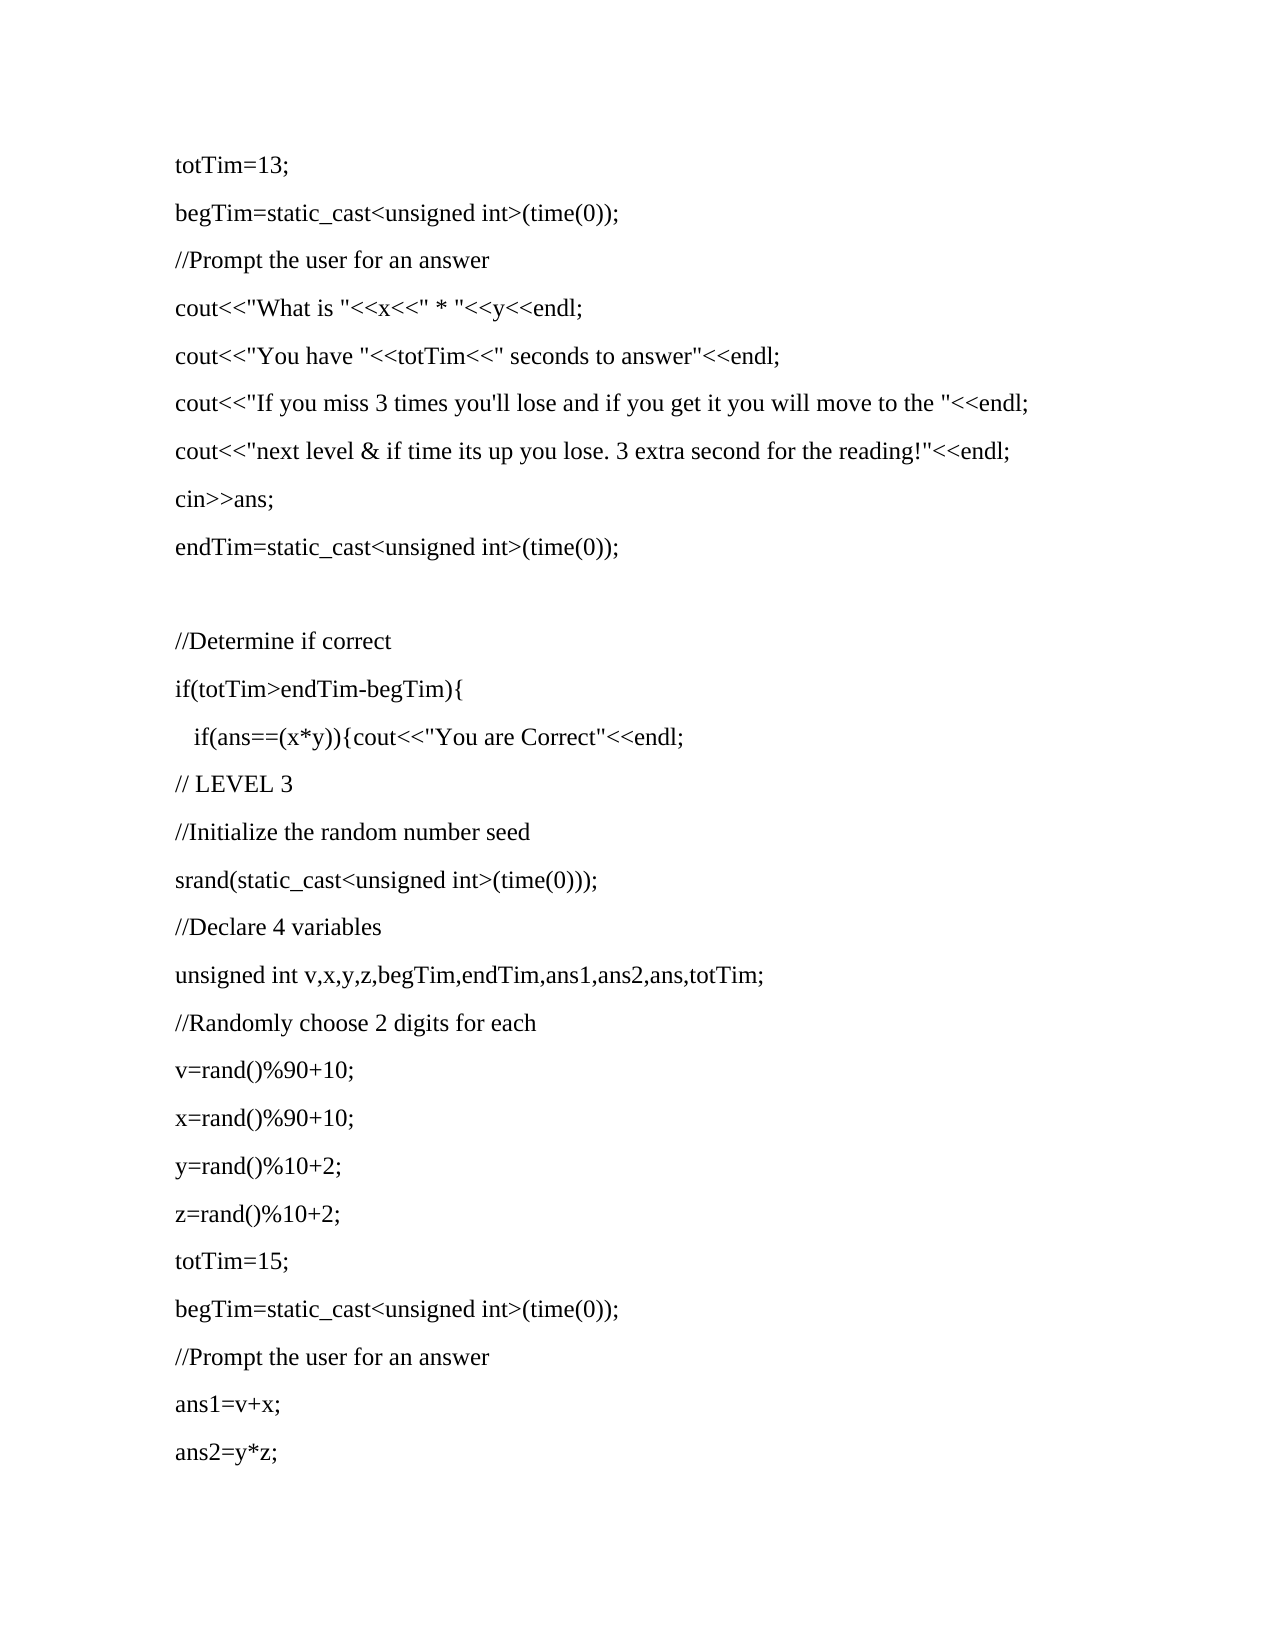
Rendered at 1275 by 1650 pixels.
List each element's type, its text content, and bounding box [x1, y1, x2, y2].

text unsigned int v,x,y,z,begTim,endTim,ans1,ans2,ans,totTim; [150, 960, 1125, 989]
text v=rand()%90+10; [150, 1056, 1125, 1084]
text z=rand()%10+2; [150, 1199, 1125, 1227]
text totTim=15; [150, 1246, 1125, 1275]
text x=rand()%90+10; [150, 1103, 1125, 1132]
text srand(static_cast<unsigned int>(time(0))); [150, 865, 1125, 893]
text if(totTim>endTim-begTim){ [150, 674, 1125, 703]
text begTim=static_cast<unsigned int>(time(0)); [150, 1294, 1125, 1323]
text //Declare 4 variables [150, 912, 1125, 941]
text cout<<"What is "<<x<<" * "<<y<<endl; [150, 293, 1125, 322]
text //Prompt the user for an answer [150, 1342, 1125, 1371]
text totTim=13; [150, 150, 1125, 179]
text //Prompt the user for an answer [150, 245, 1125, 274]
text ans2=y*z; [150, 1437, 1125, 1466]
text begTim=static_cast<unsigned int>(time(0)); [150, 198, 1125, 226]
text y=rand()%10+2; [150, 1151, 1125, 1180]
text //Initialize the random number seed [150, 817, 1125, 846]
text cout<<"You have "<<totTim<<" seconds to answer"<<endl; [150, 341, 1125, 369]
text ans1=v+x; [150, 1389, 1125, 1418]
text cout<<"next level & if time its up you lose. 3 extra second for the reading!"<<endl; [150, 436, 1125, 465]
text if(ans==(x*y)){cout<<"You are Correct"<<endl; [150, 722, 1125, 750]
text cout<<"If you miss 3 times you'll lose and if you get it you will move to the "<<endl; [150, 388, 1125, 417]
text // LEVEL 3 [150, 769, 1125, 798]
text //Determine if correct [150, 626, 1125, 655]
text cin>>ans; [150, 484, 1125, 513]
text endTim=static_cast<unsigned int>(time(0)); [150, 532, 1125, 560]
text //Randomly choose 2 digits for each [150, 1008, 1125, 1037]
